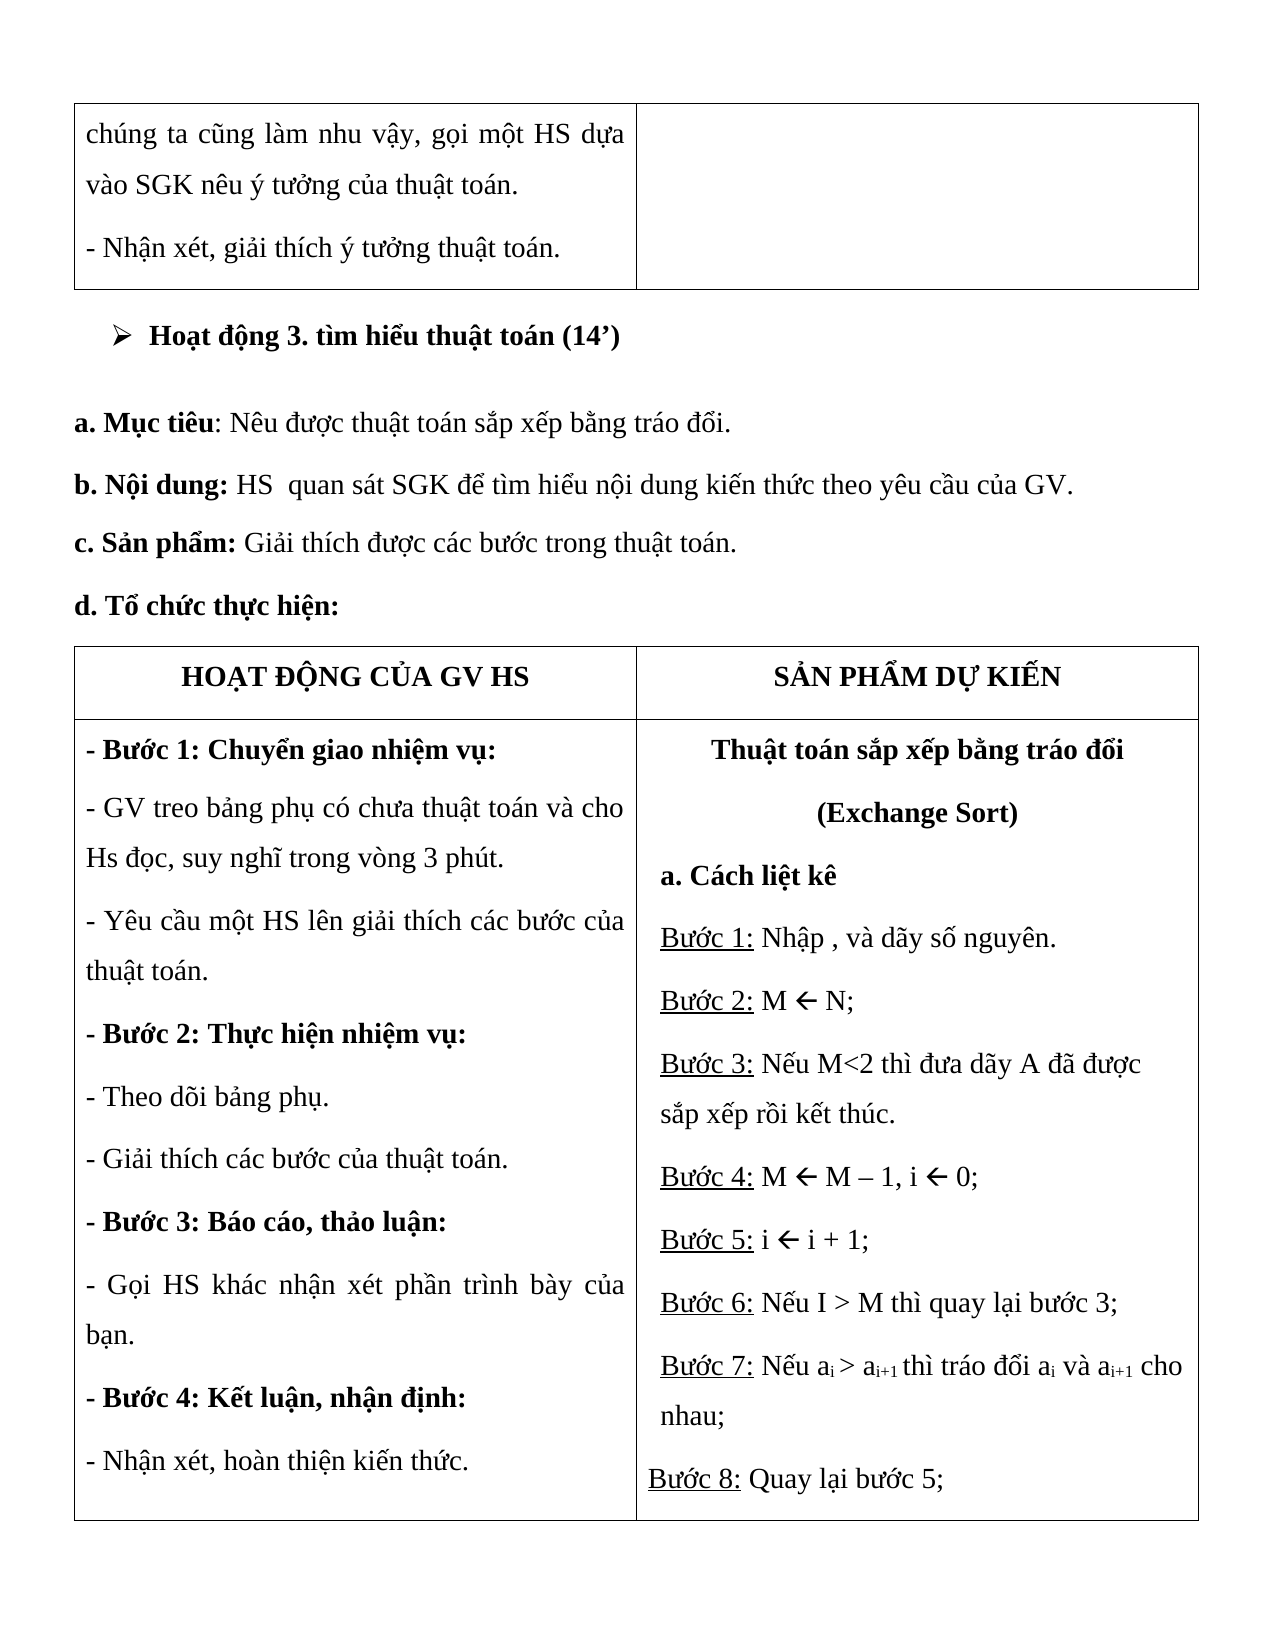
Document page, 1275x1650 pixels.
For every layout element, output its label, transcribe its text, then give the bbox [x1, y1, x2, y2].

text b. Nội dung: HS quan sát SGK để tìm hiểu nội dung kiến thức theo yêu cầu của GV. [74, 467, 1200, 501]
text d. Tổ chức thực hiện: [74, 588, 1200, 622]
table_header HOẠT ĐỘNG CỦA GV HS [75, 647, 636, 718]
text a. Mục tiêu: Nêu được thuật toán sắp xếp bằng tráo đổi. [74, 405, 1200, 438]
text c. Sản phẩm: Giải thích được các bước trong thuật toán. [74, 525, 1200, 559]
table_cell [75, 720, 636, 1520]
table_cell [637, 104, 1198, 289]
list Hoạt động 3. tìm hiểu thuật toán (14’) [111, 302, 1200, 362]
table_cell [75, 104, 636, 289]
table_header SẢN PHẨM DỰ KIẾN [637, 647, 1198, 718]
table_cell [637, 720, 1198, 1520]
